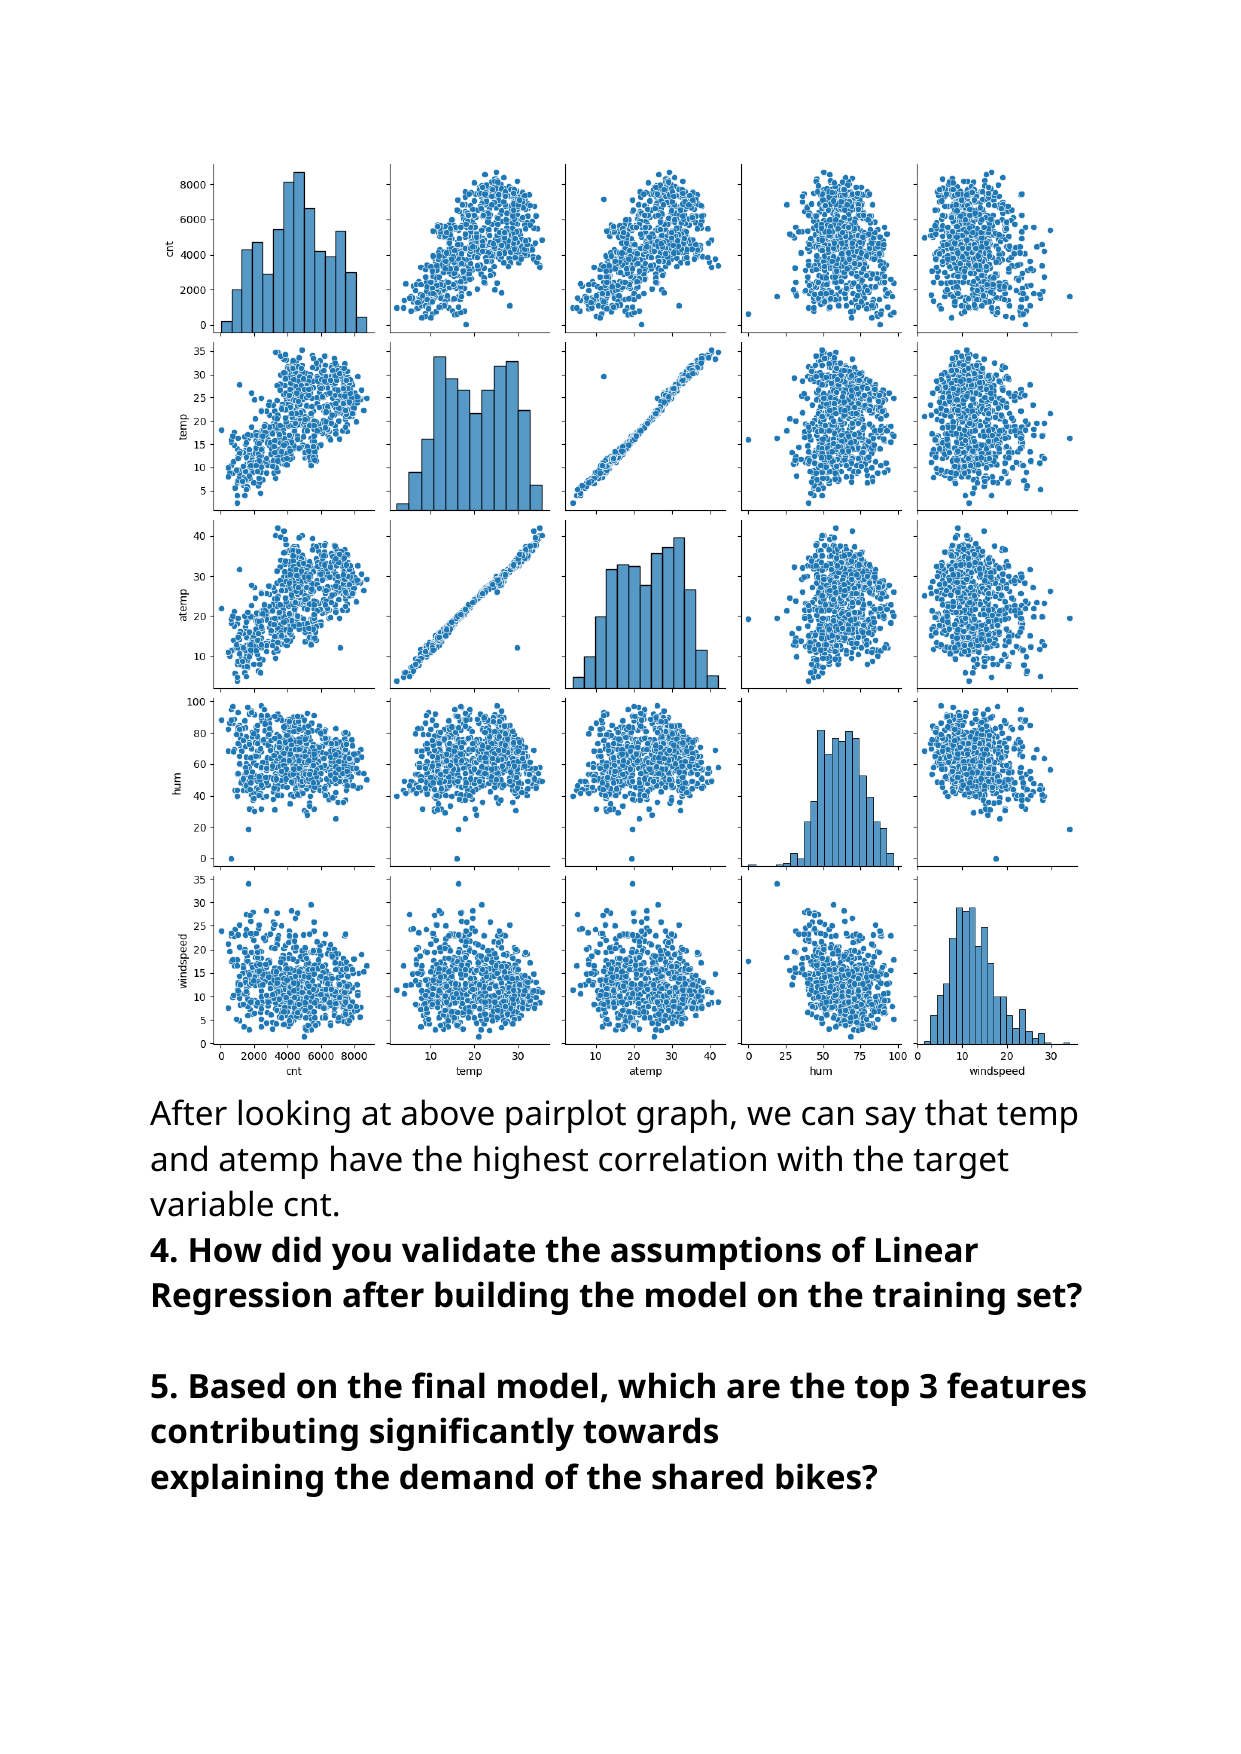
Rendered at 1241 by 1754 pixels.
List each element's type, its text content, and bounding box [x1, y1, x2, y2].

text 5. Based on the final model, which are the top 3 features contributing significantly towards [150, 1363, 1090, 1453]
picture [150, 150, 1091, 1091]
text 4. How did you validate the assumptions of Linear Regression after building the model on the training set? [150, 1226, 1090, 1317]
text explaining the demand of the shared bikes? [150, 1453, 1090, 1499]
text After looking at above pairplot graph, we can say that temp and atemp have the highest correlation with the target variable cnt. [150, 1091, 1090, 1226]
